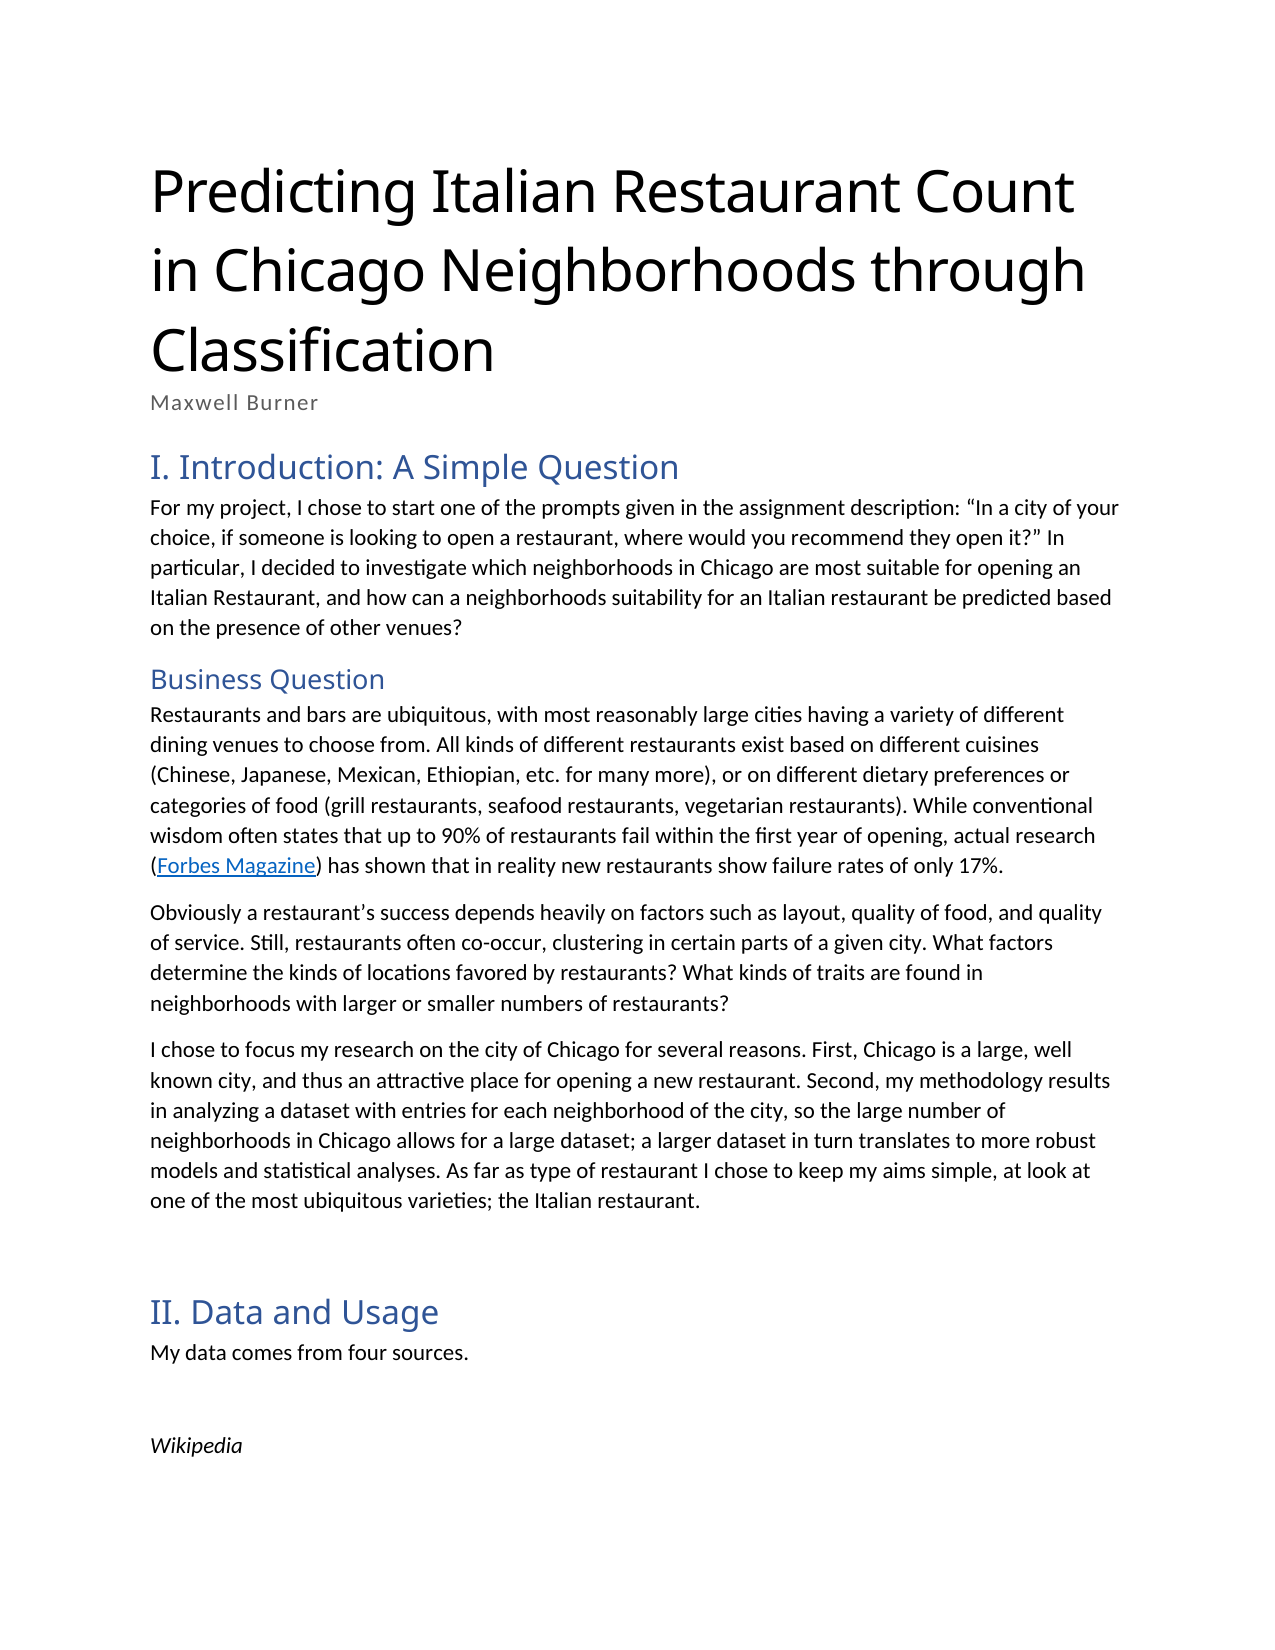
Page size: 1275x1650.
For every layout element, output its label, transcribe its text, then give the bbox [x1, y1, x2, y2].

text Restaurants and bars are ubiquitous, with most reasonably large cities having a variety of different dining venues to choose from. All kinds of different restaurants exist based on different cuisines (Chinese, Japanese, Mexican, Ethiopian, etc. for many more), or on different dietary preferences or categories of food (grill restaurants, seafood restaurants, vegetarian restaurants). While conventional wisdom often states that up to 90% of restaurants fail within the first year of opening, actual research (Forbes Magazine) has shown that in reality new restaurants show failure rates of only 17%. [150, 700, 1125, 879]
subtitle II. Data and Usage [150, 1289, 1125, 1334]
subtitle Business Question [150, 660, 1125, 697]
text For my project, I chose to start one of the prompts given in the assignment description: “In a city of your choice, if someone is looking to open a restaurant, where would you recommend they open it?” In particular, I decided to investigate which neighborhoods in Chicago are most suitable for opening an Italian Restaurant, and how can a neighborhoods suitability for an Italian restaurant be predicted based on the presence of other venues? [150, 493, 1125, 641]
text Wikipedia [150, 1431, 1125, 1459]
text My data comes from four sources. [150, 1338, 1125, 1366]
text I chose to focus my research on the city of Chicago for several reasons. First, Chicago is a large, well known city, and thus an attractive place for opening a new restaurant. Second, my methodology results in analyzing a dataset with entries for each neighborhood of the city, so the large number of neighborhoods in Chicago allows for a large dataset; a larger dataset in turn translates to more robust models and statistical analyses. As far as type of restaurant I chose to keep my aims simple, at look at one of the most ubiquitous varieties; the Italian restaurant. [150, 1036, 1125, 1214]
title Predicting Italian Restaurant Count in Chicago Neighborhoods through Classification [150, 150, 1125, 388]
subtitle I. Introduction: A Simple Question [150, 444, 1125, 489]
text Obviously a restaurant’s success depends heavily on factors such as layout, quality of food, and quality of service. Still, restaurants often co-occur, clustering in certain parts of a given city. What factors determine the kinds of locations favored by restaurants? What kinds of traits are found in neighborhoods with larger or smaller numbers of restaurants? [150, 898, 1125, 1017]
subtitle Maxwell Burner [150, 388, 1125, 416]
